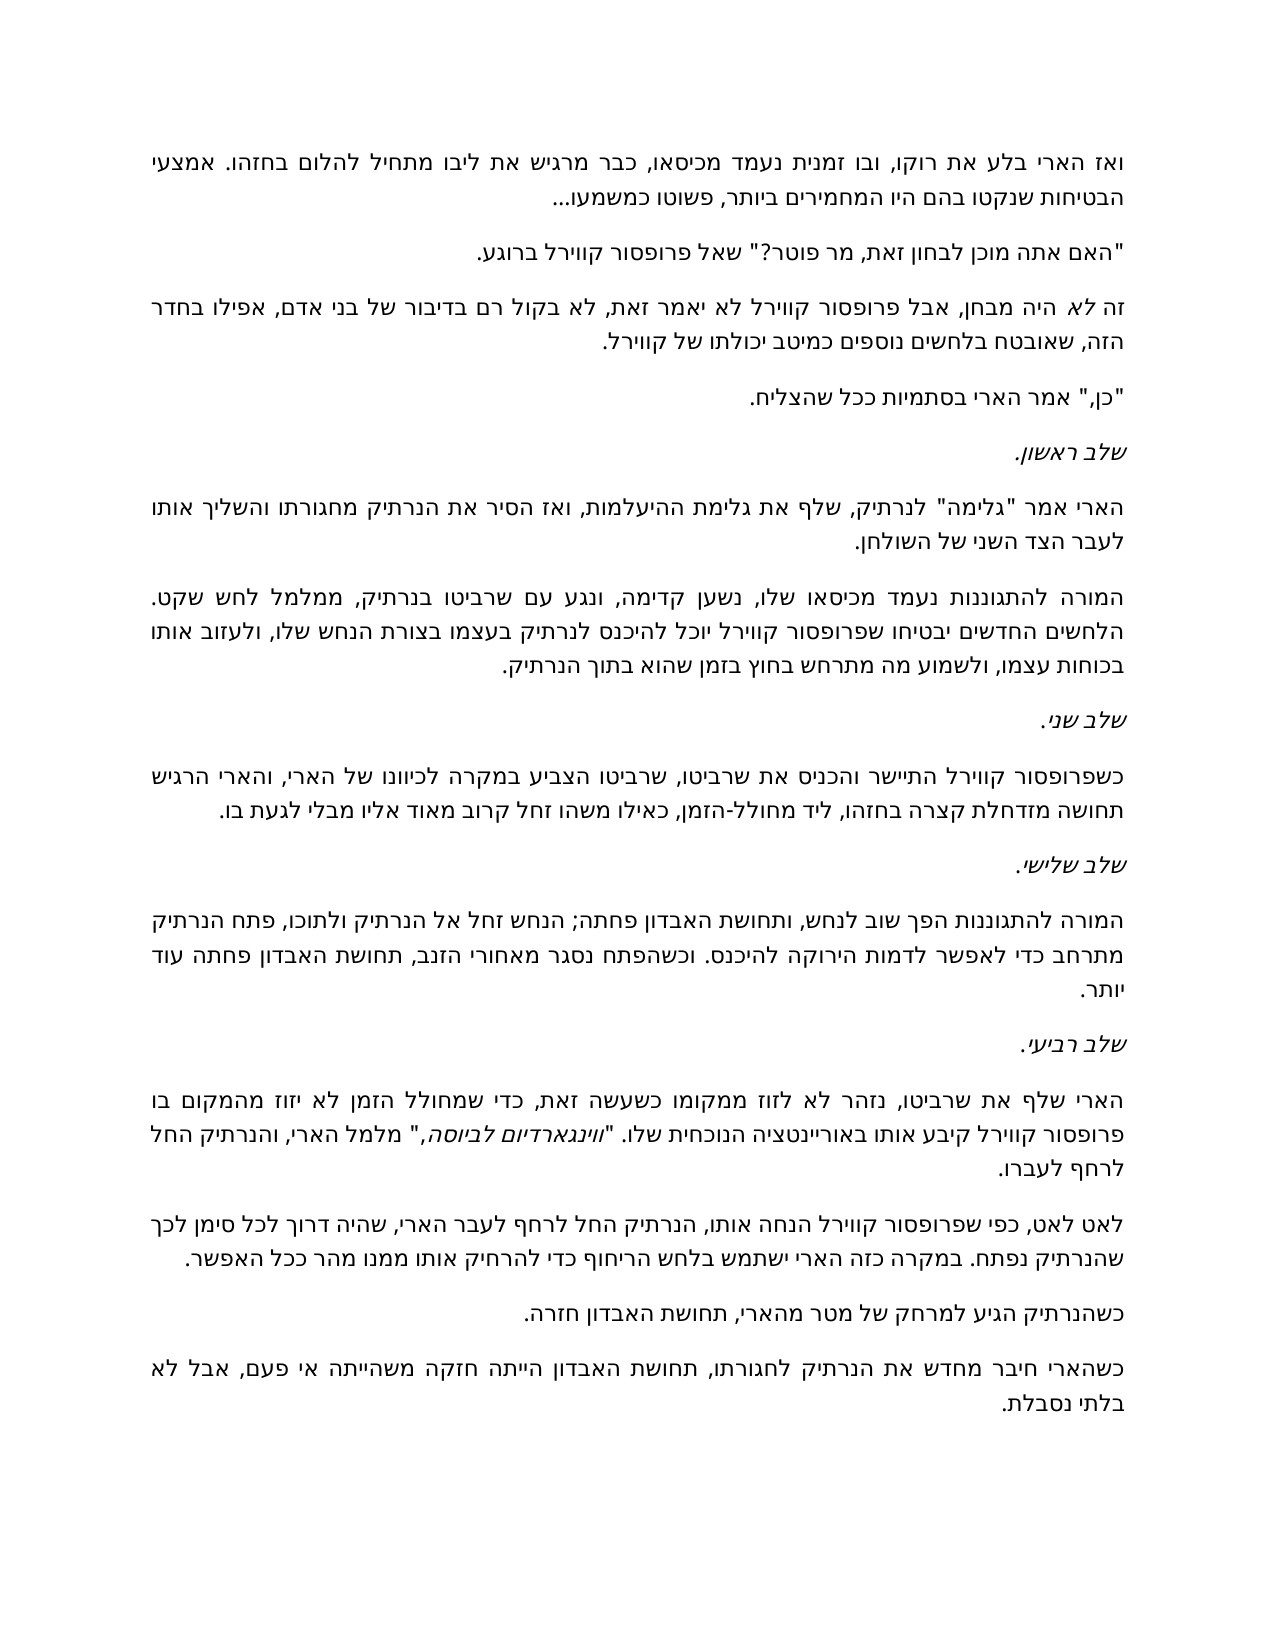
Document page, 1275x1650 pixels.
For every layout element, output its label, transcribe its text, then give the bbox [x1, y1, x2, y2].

text המורה להתגוננות הפך שוב לנחש, ותחושת האבדון פחתה; הנחש זחל אל הנרתיק ולתוכו, פתח הנרתיק מתרחב כדי לאפשר לדמות הירוקה להיכנס. וכשהפתח נסגר מאחורי הזנב, תחושת האבדון פחתה עוד יותר. [150, 908, 1125, 1007]
text שלב שני. [150, 708, 1125, 738]
text כשהנרתיק הגיע למרחק של מטר מהארי, תחושת האבדון חזרה. [150, 1301, 1125, 1331]
text כשפרופסור קווירל התיישר והכניס את שרביטו, שרביטו הצביע במקרה לכיוונו של הארי, והארי הרגיש תחושה מזדחלת קצרה בחזהו, ליד מחולל-הזמן, כאילו משהו זחל קרוב מאוד אליו מבלי לגעת בו. [150, 763, 1125, 828]
text המורה להתגוננות נעמד מכיסאו שלו, נשען קדימה, ונגע עם שרביטו בנרתיק, ממלמל לחש שקט. הלחשים החדשים יבטיחו שפרופסור קווירל יוכל להיכנס לנרתיק בעצמו בצורת הנחש שלו, ולעזוב אותו בכוחות עצמו, ולשמוע מה מתרחש בחוץ בזמן שהוא בתוך הנרתיק. [150, 584, 1125, 683]
text לאט לאט, כפי שפרופסור קווירל הנחה אותו, הנרתיק החל לרחף לעבר הארי, שהיה דרוך לכל סימן לכך שהנרתיק נפתח. במקרה כזה הארי ישתמש בלחש הריחוף כדי להרחיק אותו ממנו מהר ככל האפשר. [150, 1211, 1125, 1276]
text זה לא היה מבחן, אבל פרופסור קווירל לא יאמר זאת, לא בקול רם בדיבור של בני אדם, אפילו בחדר הזה, שאובטח בלחשים נוספים כמיטב יכולתו של קווירל. [150, 295, 1125, 359]
text כשהארי חיבר מחדש את הנרתיק לחגורתו, תחושת האבדון הייתה חזקה משהייתה אי פעם, אבל לא בלתי נסבלת. [150, 1356, 1125, 1421]
text "כן," אמר הארי בסתמיות ככל שהצליח. [150, 384, 1125, 414]
text שלב רביעי. [150, 1032, 1125, 1062]
text "האם אתה מוכן לבחון זאת, מר פוטר?" שאל פרופסור קווירל ברוגע. [150, 239, 1125, 269]
text הארי אמר "גלימה" לנרתיק, שלף את גלימת ההיעלמות, ואז הסיר את הנרתיק מחגורתו והשליך אותו לעבר הצד השני של השולחן. [150, 495, 1125, 559]
text ואז הארי בלע את רוקו, ובו זמנית נעמד מכיסאו, כבר מרגיש את ליבו מתחיל להלום בחזהו. אמצעי הבטיחות שנקטו בהם היו המחמירים ביותר, פשוטו כמשמעו… [150, 150, 1125, 214]
text הארי שלף את שרביטו, נזהר לא לזוז ממקומו כשעשה זאת, כדי שמחולל הזמן לא יזוז מהמקום בו פרופסור קווירל קיבע אותו באוריינטציה הנוכחית שלו. "ווינגארדיום לביוסה," מלמל הארי, והנרתיק החל לרחף לעברו. [150, 1087, 1125, 1186]
text שלב שלישי. [150, 853, 1125, 883]
text שלב ראשון. [150, 439, 1125, 469]
